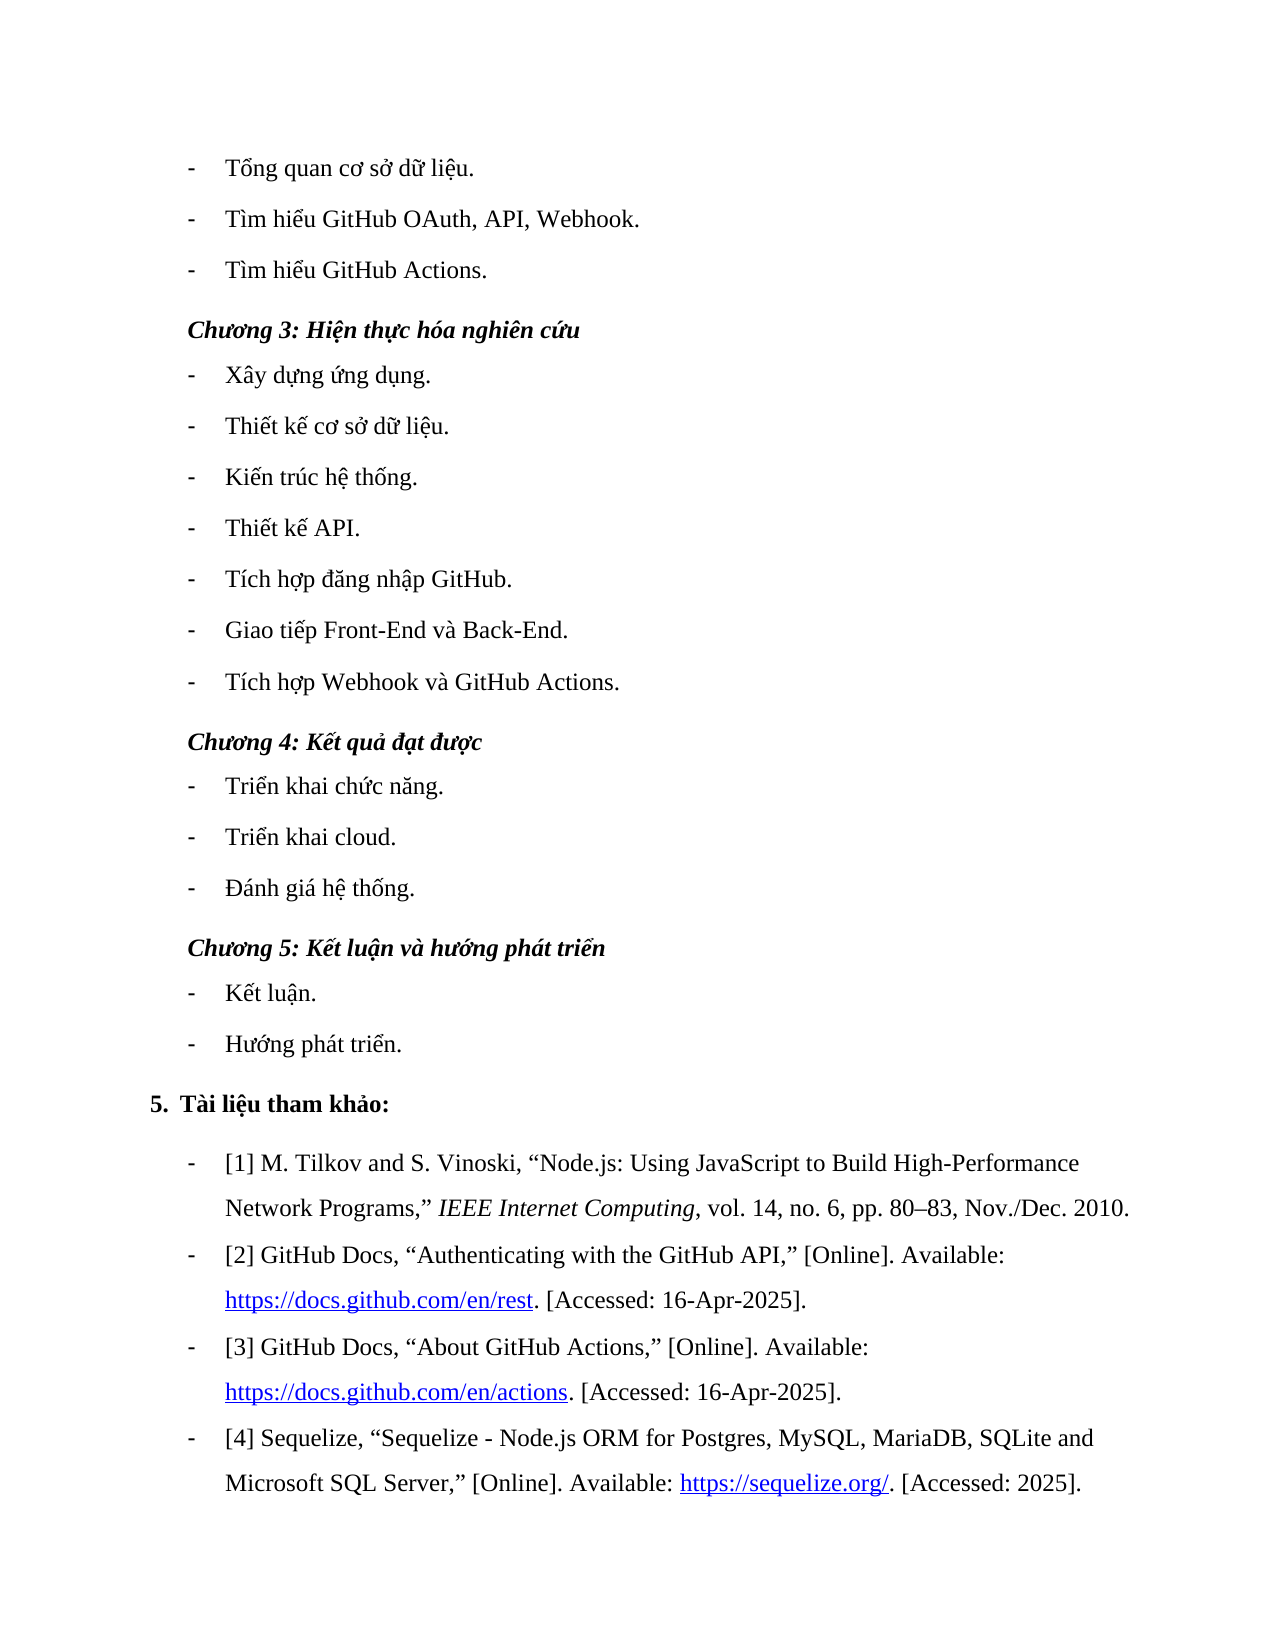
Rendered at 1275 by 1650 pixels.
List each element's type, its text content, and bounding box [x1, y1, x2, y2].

text Chương 5: Kết luận và hướng phát triển [150, 933, 1152, 962]
list [4] Sequelize, “Sequelize - Node.js ORM for Postgres, MySQL, MariaDB, SQLite and Microsoft SQL Server,” [Online]. Available: https://sequelize.org/. [Accessed: 2025]. [187, 1420, 1152, 1497]
list [1] M. Tilkov and S. Vinoski, “Node.js: Using JavaScript to Build High-Performance Network Programs,” IEEE Internet Computing, vol. 14, no. 6, pp. 80–83, Nov./Dec. 2010. [187, 1145, 1152, 1222]
list Xây dựng ứng dụng. [187, 357, 1152, 391]
list Tích hợp đăng nhập GitHub. [187, 561, 1152, 595]
text Chương 3: Hiện thực hóa nghiên cứu [150, 316, 1152, 344]
list Đánh giá hệ thống. [187, 870, 1152, 904]
list Tìm hiểu GitHub Actions. [187, 252, 1152, 286]
list Thiết kế cơ sở dữ liệu. [187, 408, 1152, 442]
list Kiến trúc hệ thống. [187, 459, 1152, 493]
list [3] GitHub Docs, “About GitHub Actions,” [Online]. Available: https://docs.github.com/en/actions. [Accessed: 16-Apr-2025]. [187, 1328, 1152, 1405]
list Thiết kế API. [187, 510, 1152, 544]
list Tài liệu tham khảo: [150, 1089, 1152, 1118]
list Tổng quan cơ sở dữ liệu. [187, 150, 1152, 184]
list [2] GitHub Docs, “Authenticating with the GitHub API,” [Online]. Available: https://docs.github.com/en/rest. [Accessed: 16-Apr-2025]. [187, 1237, 1152, 1314]
list Tìm hiểu GitHub OAuth, API, Webhook. [187, 201, 1152, 235]
list Triển khai chức năng. [187, 768, 1152, 802]
list Triển khai cloud. [187, 819, 1152, 853]
list Giao tiếp Front-End và Back-End. [187, 612, 1152, 646]
list Tích hợp Webhook và GitHub Actions. [187, 663, 1152, 697]
list Hướng phát triển. [187, 1026, 1152, 1060]
list Kết luận. [187, 975, 1152, 1009]
text Chương 4: Kết quả đạt được [150, 727, 1152, 755]
